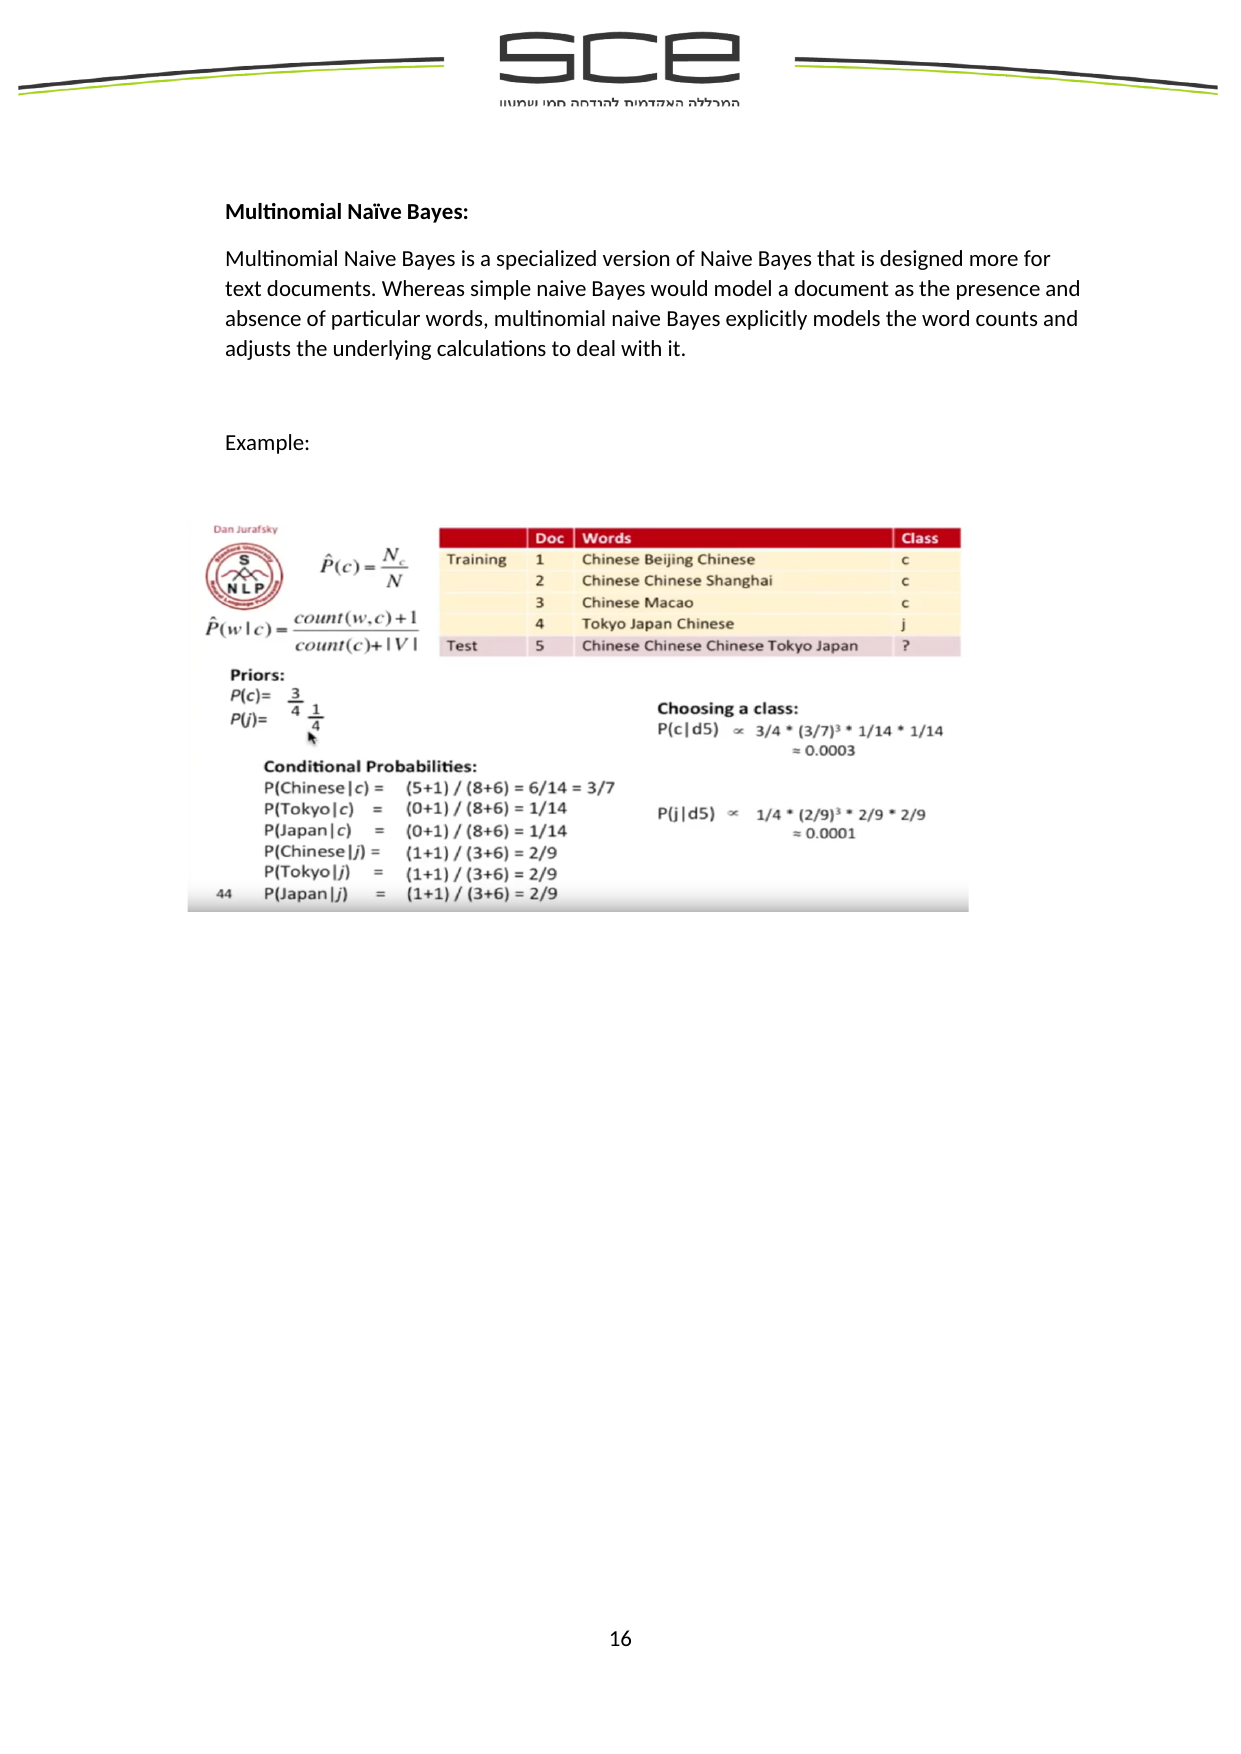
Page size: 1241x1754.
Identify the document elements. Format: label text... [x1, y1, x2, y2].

picture [187, 521, 969, 912]
text Example: [225, 428, 1090, 456]
text Multinomial Naive Bayes is a specialized version of Naive Bayes that is designed more for text documents. Whereas simple naive Bayes would model a document as the presence and absence of particular words, multinomial naive Bayes explicitly models the word counts and adjusts the underlying calculations to deal with it. [225, 244, 1090, 362]
text Multinomial Naïve Bayes: [225, 197, 1090, 225]
picture [17, 31, 1218, 107]
